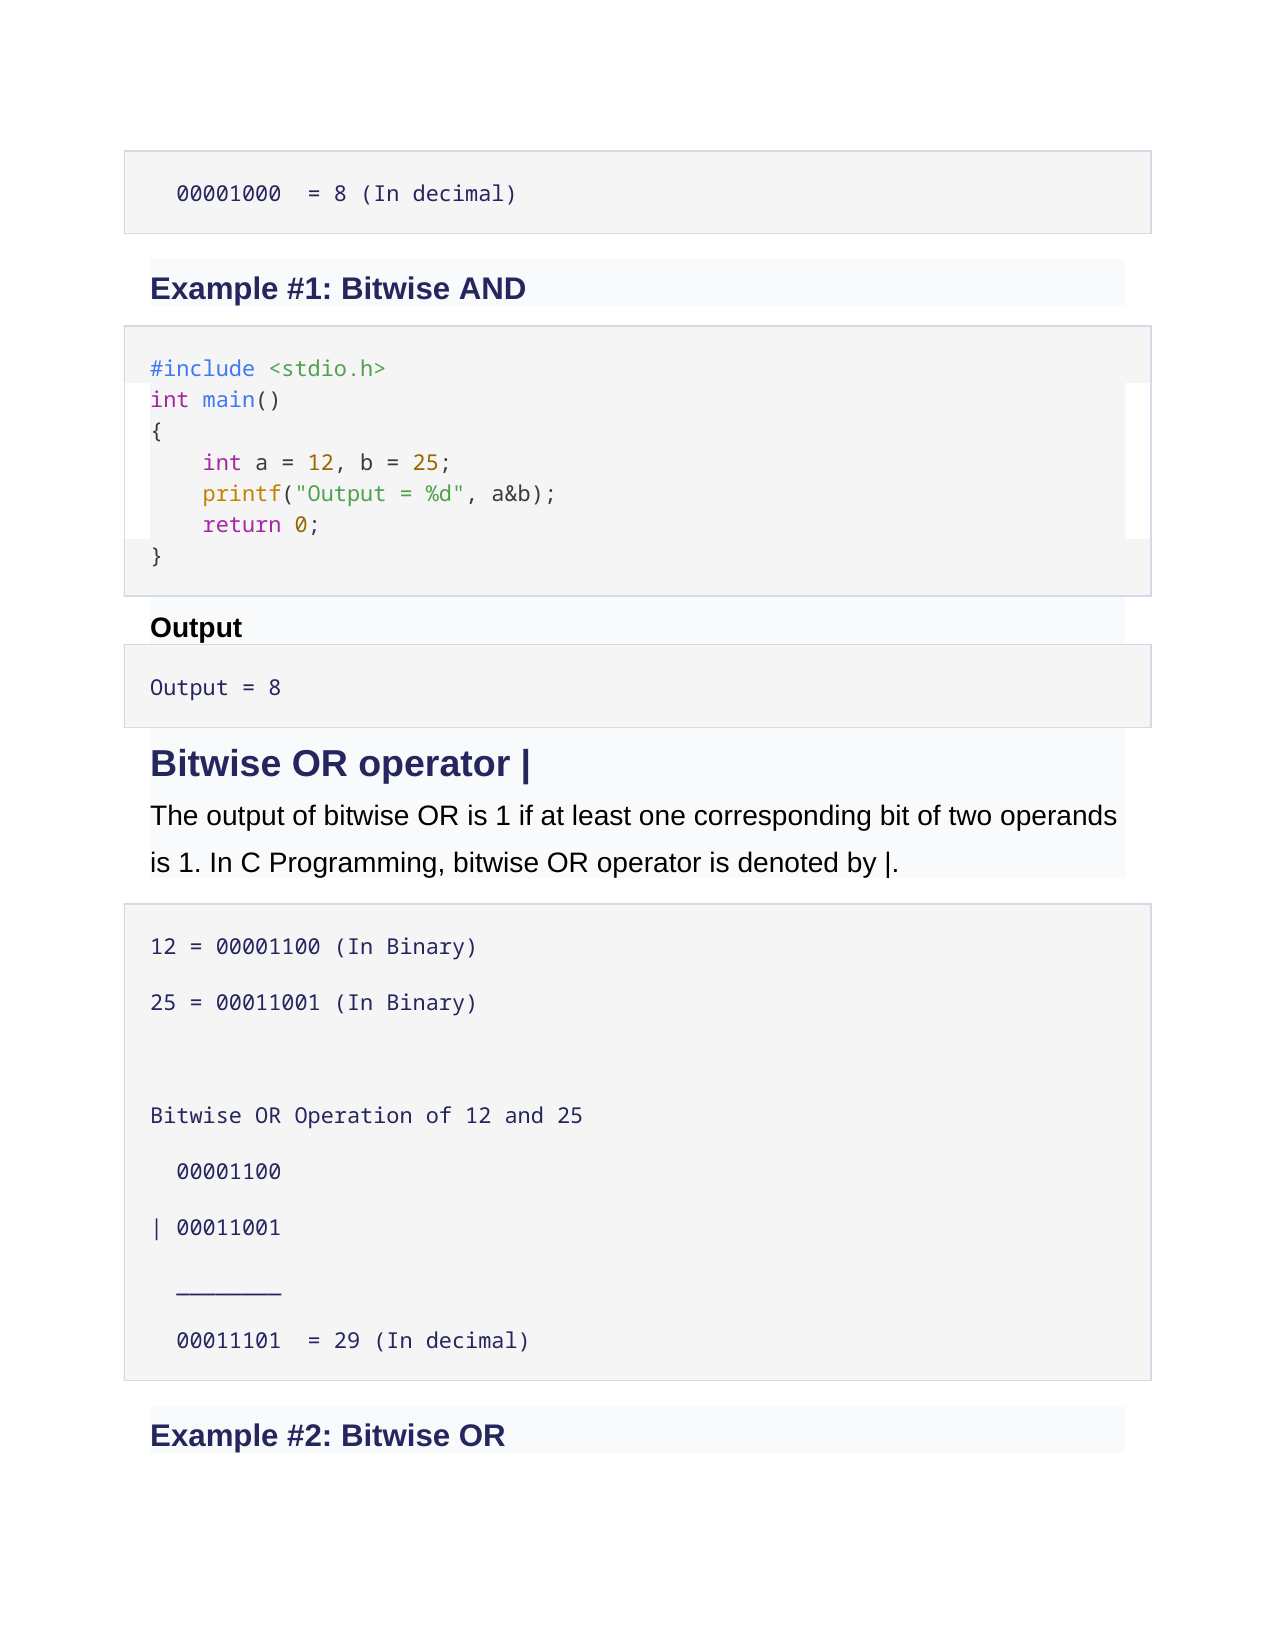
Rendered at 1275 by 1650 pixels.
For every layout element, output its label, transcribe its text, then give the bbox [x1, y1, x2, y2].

text Output [150, 597, 1125, 644]
text Bitwise OR operator | [150, 728, 1125, 784]
text Example #2: Bitwise OR [150, 1406, 1125, 1453]
text Output = 8 [125, 645, 1150, 727]
text #include <stdio.h> [125, 327, 1150, 383]
text Bitwise OR Operation of 12 and 25 [125, 1072, 1150, 1128]
text { [150, 414, 1125, 445]
text Example #1: Bitwise AND [150, 259, 1125, 306]
text 25 = 00011001 (In Binary) [125, 959, 1150, 1016]
text printf("Output = %d", a&b); [150, 477, 1125, 508]
text 00001100 [125, 1128, 1150, 1184]
text | 00011001 [125, 1184, 1150, 1241]
text 00011101 = 29 (In decimal) [125, 1297, 1150, 1380]
text 00001000 = 8 (In decimal) [125, 152, 1150, 233]
text } [125, 512, 1150, 595]
text int main() [150, 383, 1125, 414]
text The output of bitwise OR is 1 if at least one corresponding bit of two operands is 1. In C Programming, bitwise OR operator is denoted by |. [150, 784, 1125, 878]
text ________ [125, 1241, 1150, 1297]
text int a = 12, b = 25; [150, 445, 1125, 477]
text 12 = 00001100 (In Binary) [125, 905, 1150, 959]
